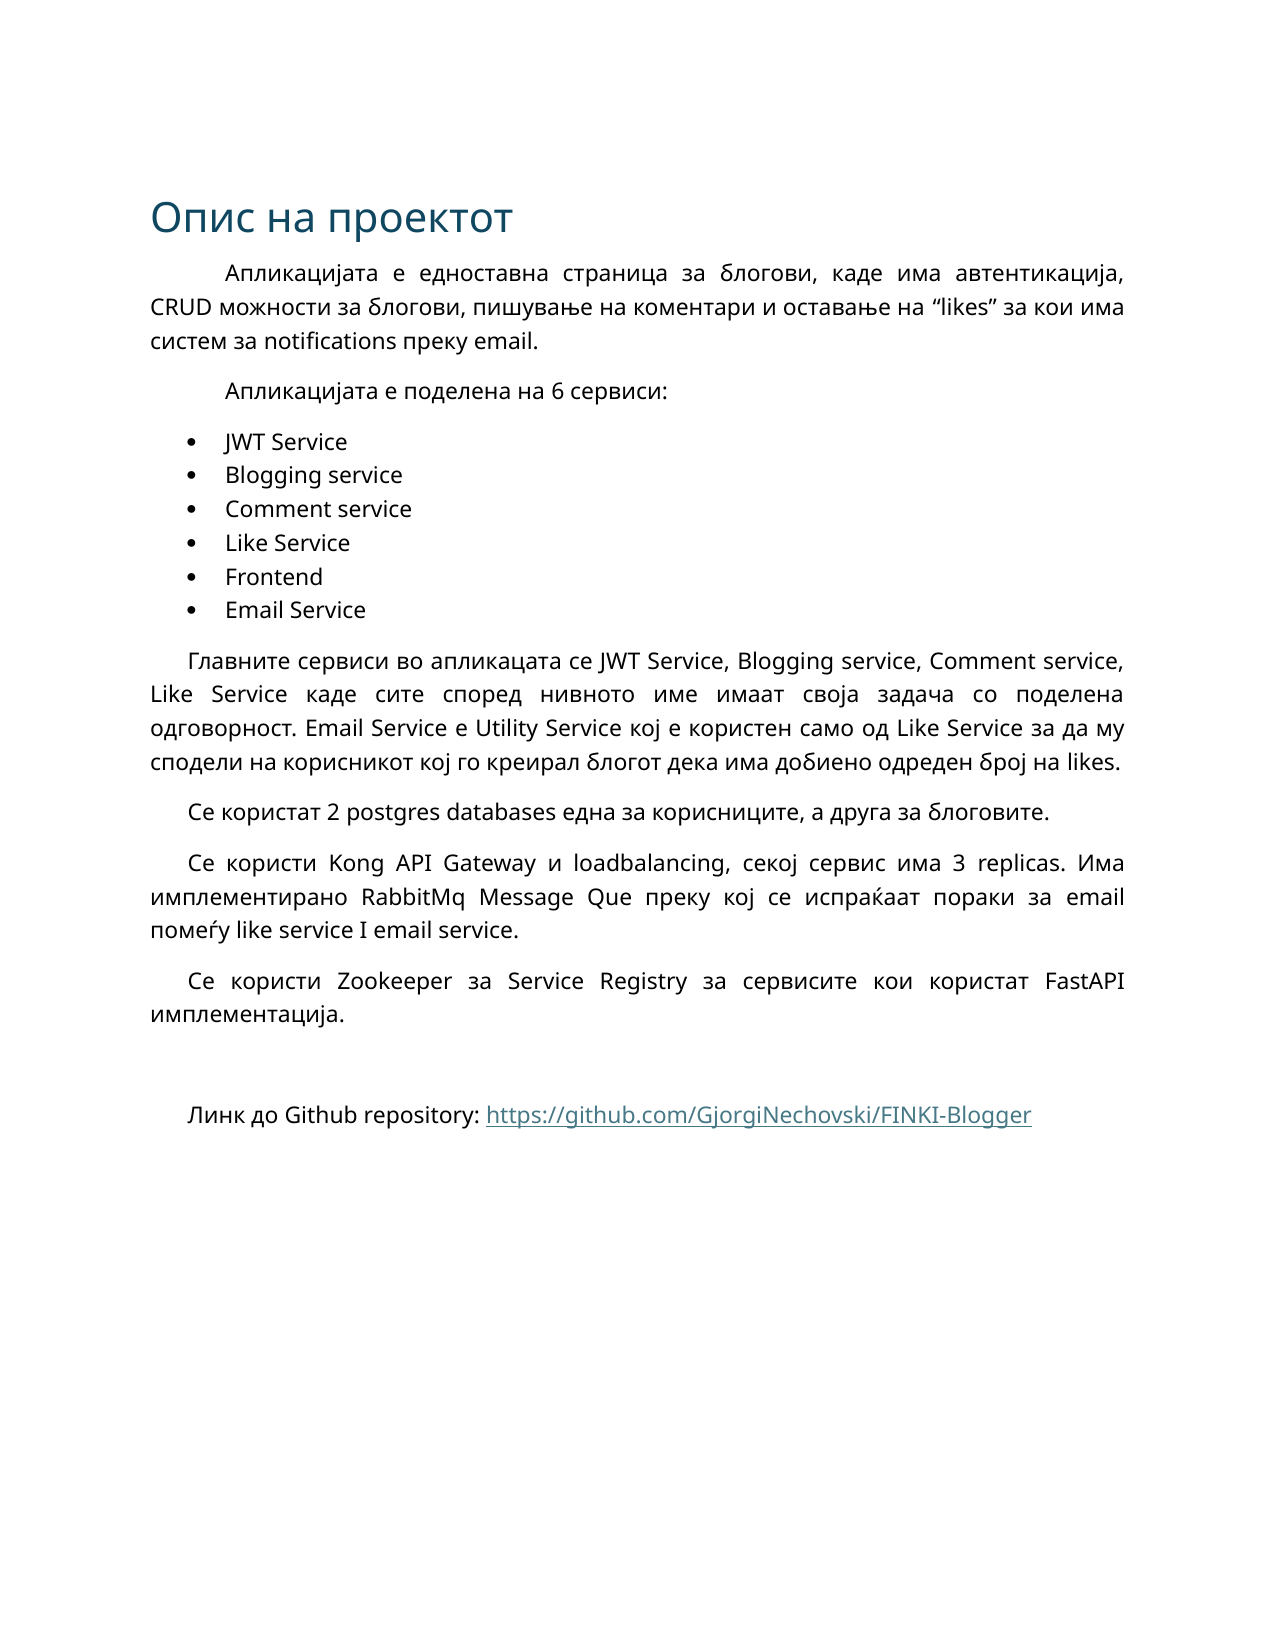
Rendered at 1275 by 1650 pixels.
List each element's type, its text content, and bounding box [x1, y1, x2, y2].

subtitle Опис на проектот [150, 187, 1125, 244]
text Апликацијата е едноставна страница за блогови, каде има автентикација, CRUD можности за блогови, пишување на коментари и оставање на “likes” за кои има систем за notifications преку email. [150, 257, 1125, 356]
list JWT Service [187, 425, 1125, 457]
list Blogging service [187, 459, 1125, 490]
text Главните сервиси во апликацата се JWT Service, Blogging service, Comment service, Like Service каде сите според нивното име имаат своја задача со поделена одговорност. Email Service е Utility Service кој е користен само од Like Service за да му сподели на корисникот кој го креирал блогот дека има добиено одреден број на likes. [150, 644, 1125, 777]
list Email Service [187, 594, 1125, 625]
list Like Service [187, 527, 1125, 558]
list Comment service [187, 493, 1125, 524]
text Се користат 2 postgres databases една за корисниците, а друга за блоговите. [150, 796, 1125, 827]
text Линк до Github repository: https://github.com/GjorgiNechovski/FINKI-Blogger [150, 1099, 1125, 1130]
text Апликацијата е поделена на 6 сервиси: [150, 375, 1125, 406]
list Frontend [187, 560, 1125, 592]
text Се користи Zookeeper за Service Registry за сервисите кои користат FastAPI имплементација. [150, 964, 1125, 1029]
text Се користи Kong API Gateway и loadbalancing, секој сервис има 3 replicas. Има имплементирано RabbitMq Message Que преку кој се испраќаат пораки за email помеѓу like service I email service. [150, 847, 1125, 945]
